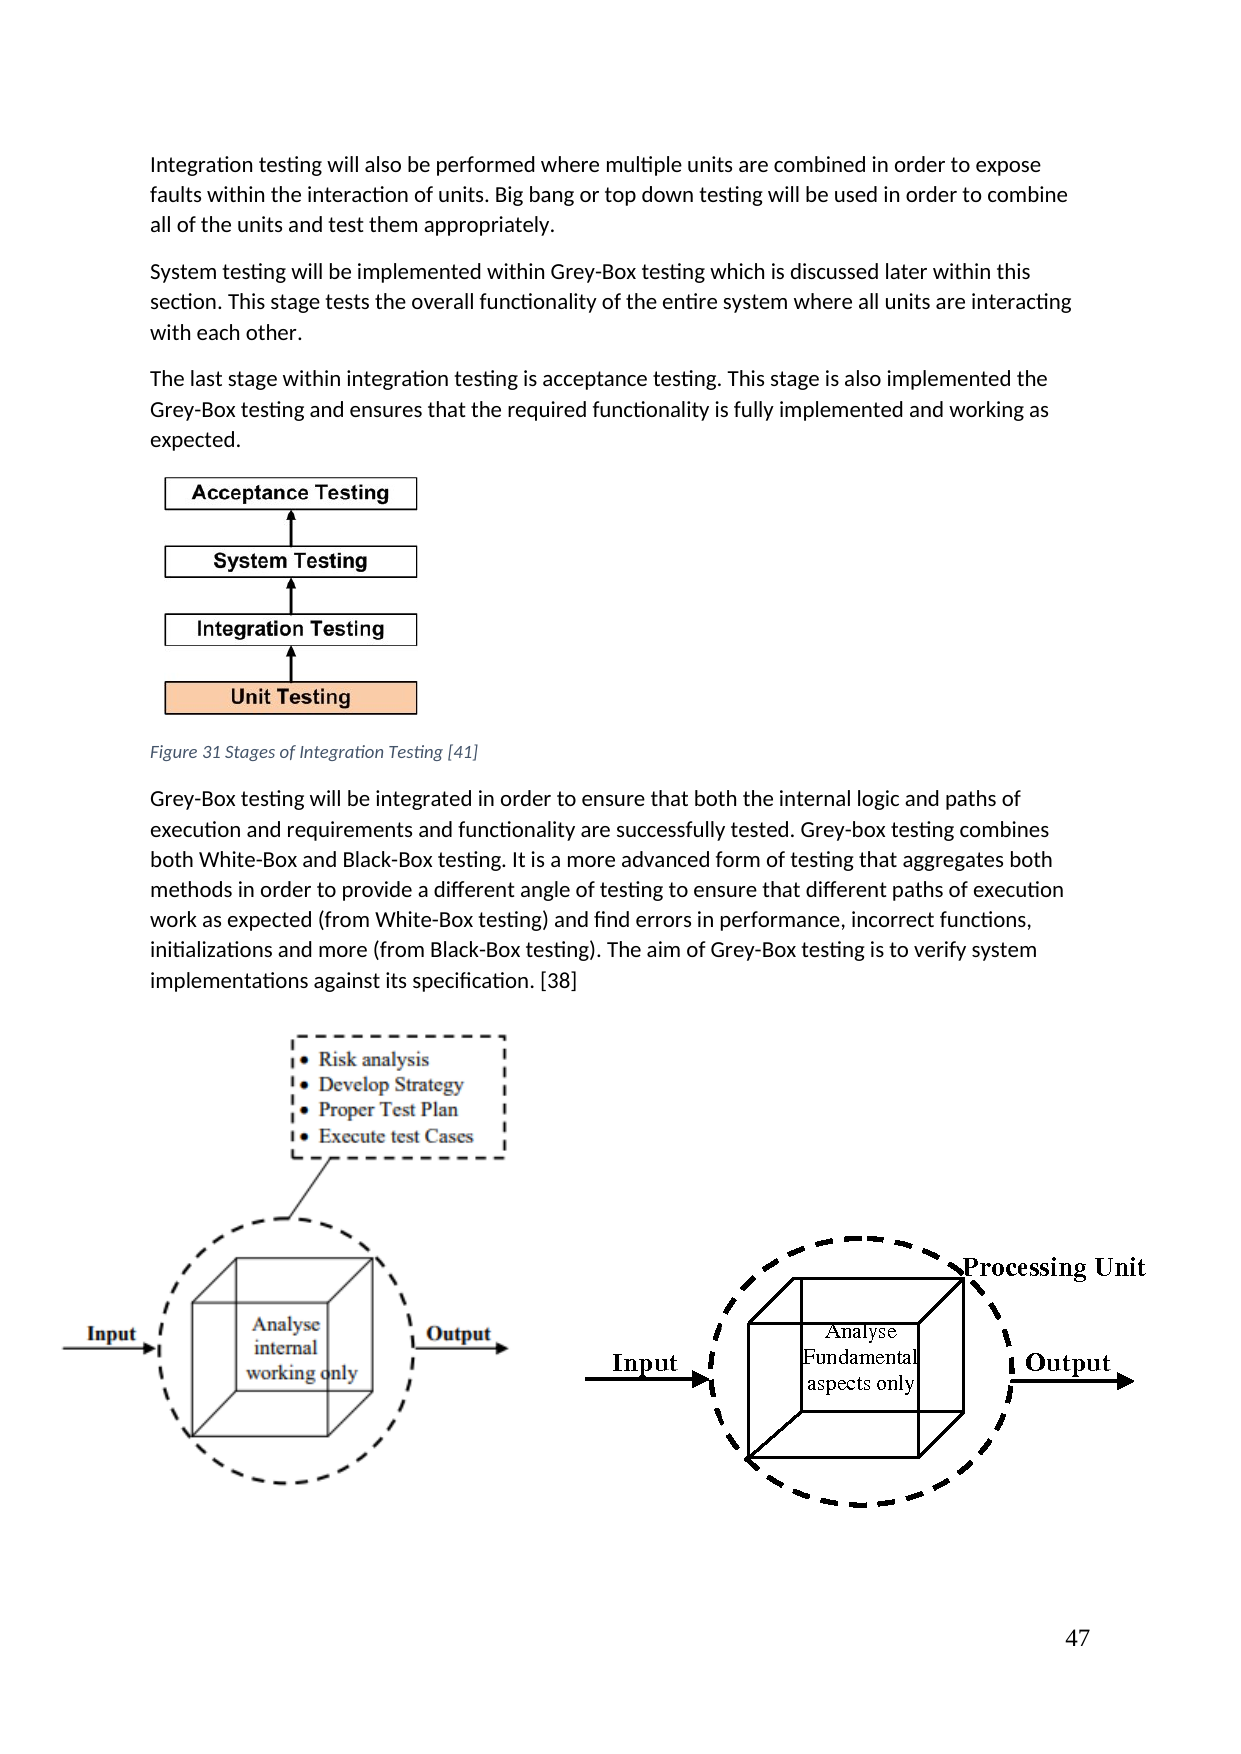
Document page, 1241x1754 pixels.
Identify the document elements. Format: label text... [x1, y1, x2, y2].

text System testing will be implemented within Grey-Box testing which is discussed later within this section. This stage tests the overall functionality of the entire system where all units are interacting with each other. [150, 257, 1090, 346]
text Grey-Box testing will be integrated in order to ensure that both the internal logic and paths of execution and requirements and functionality are successfully tested. Grey-box testing combines both White-Box and Black-Box testing. It is a more advanced form of testing that aggregates both methods in order to provide a different angle of testing to ensure that different paths of execution work as expected (from White-Box testing) and find errors in performance, incorrect functions, initializations and more (from Black-Box testing). The aim of Grey-Box testing is to verify system implementations against its specification. [38] [150, 784, 1090, 994]
text Integration testing will also be performed where multiple units are combined in order to expose faults within the interaction of units. Big bang or top down testing will be used in order to combine all of the units and test them appropriately. [150, 150, 1090, 238]
picture [150, 471, 452, 722]
text The last stage within integration testing is acceptance testing. This stage is also implemented the Grey-Box testing and ensures that the required functionality is fully implemented and working as expected. [150, 364, 1090, 453]
picture [29, 1013, 525, 1492]
picture [571, 1226, 1169, 1510]
text Figure 31 Stages of Integration Testing [41] [150, 741, 1090, 764]
